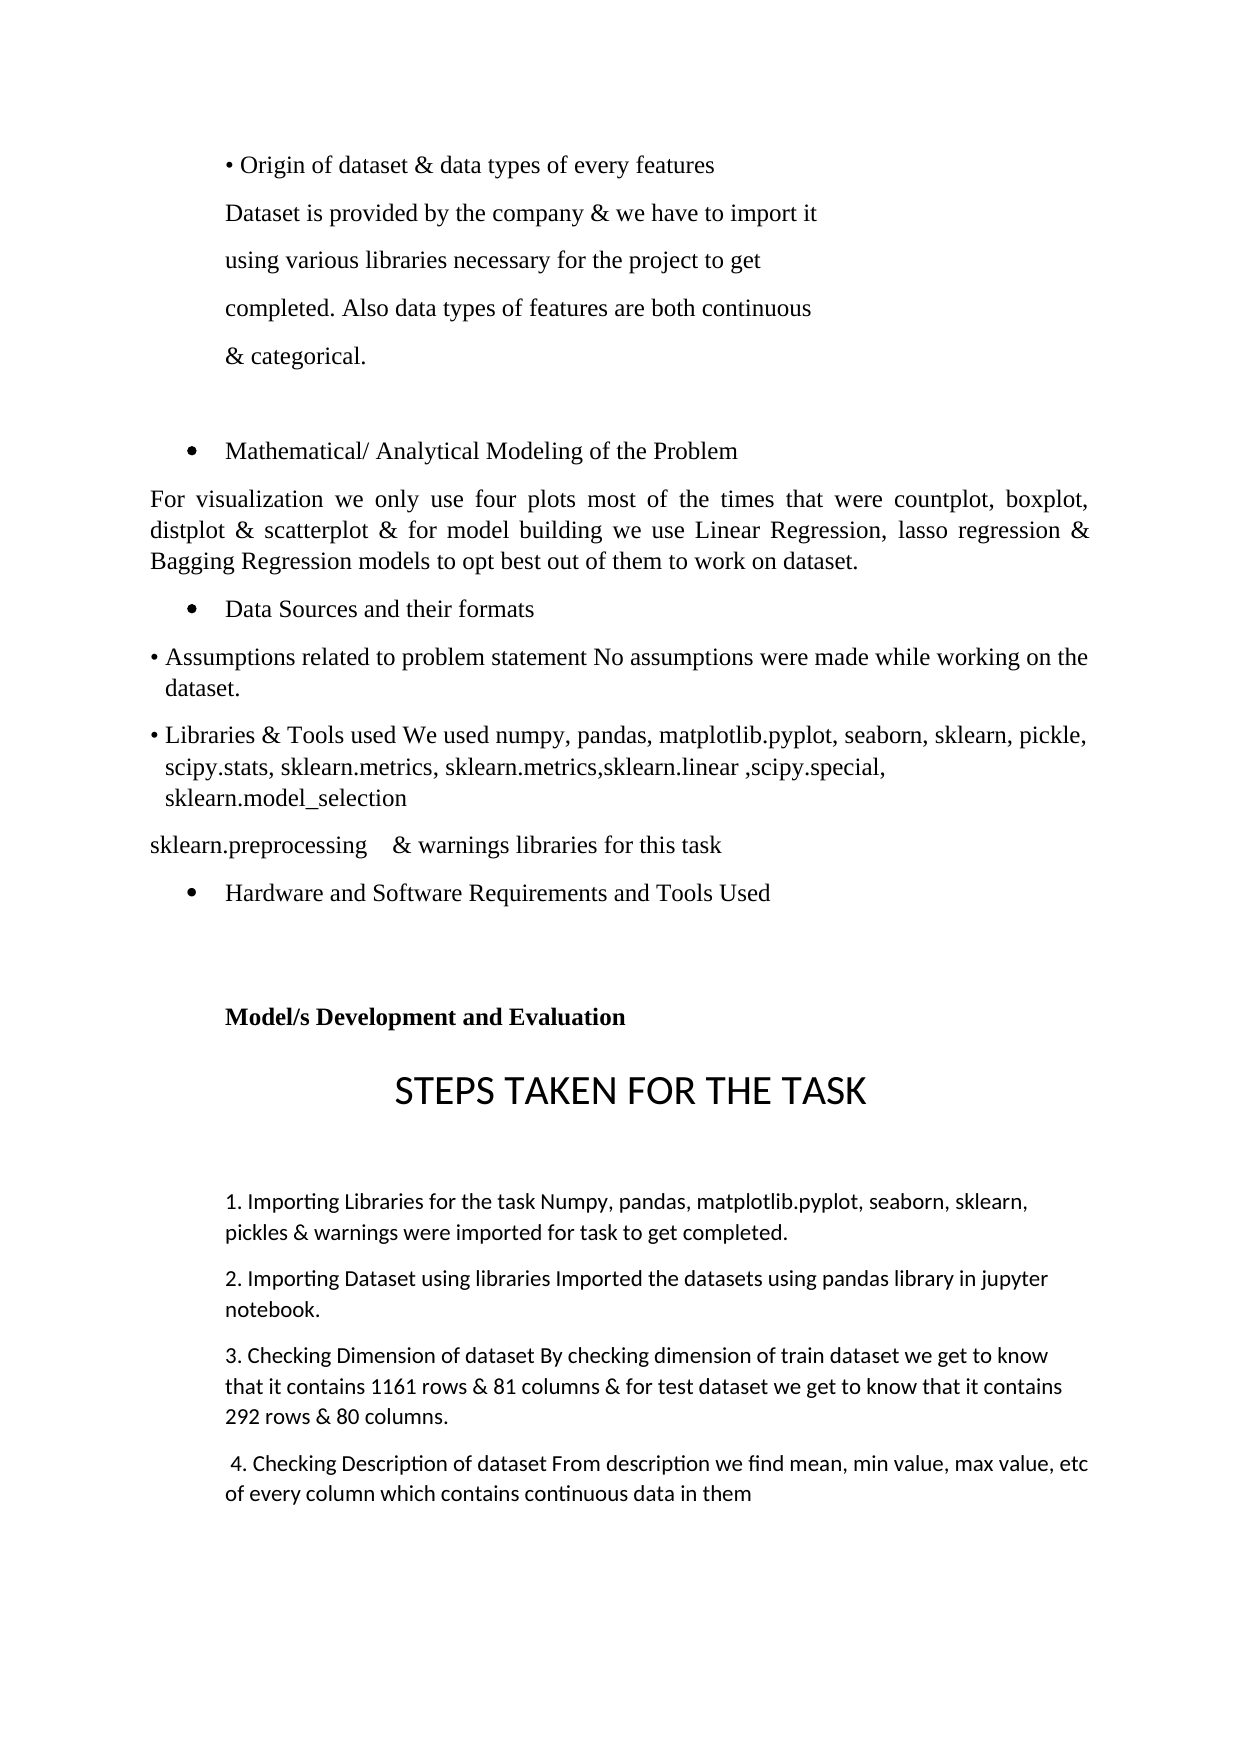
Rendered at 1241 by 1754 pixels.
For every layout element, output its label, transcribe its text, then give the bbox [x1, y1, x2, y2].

list Mathematical/ Analytical Modeling of the Problem [187, 436, 1090, 465]
text 4. Checking Description of dataset From description we find mean, min value, max value, etc of every column which contains continuous data in them [225, 1449, 1090, 1507]
text • Libraries & Tools used We used numpy, pandas, matplotlib.pyplot, seaborn, sklearn, pickle, scipy.stats, sklearn.metrics, sklearn.metrics,sklearn.linear ,scipy.special, sklearn.model_selection [150, 721, 1090, 811]
text sklearn.preprocessing & warnings libraries for this task [150, 830, 1090, 859]
text using various libraries necessary for the project to get [225, 245, 1090, 274]
text 2. Importing Dataset using libraries Imported the datasets using pandas library in jupyter notebook. [225, 1264, 1090, 1323]
text • Origin of dataset & data types of every features [225, 150, 1090, 179]
list STEPS TAKEN FOR THE TASK [225, 1064, 1090, 1115]
text completed. Also data types of features are both continuous [225, 293, 1090, 322]
text Dataset is provided by the company & we have to import it [225, 198, 1090, 226]
text 1. Importing Libraries for the task Numpy, pandas, matplotlib.pyplot, seaborn, sklearn, pickles & warnings were imported for task to get completed. [225, 1187, 1090, 1246]
text • Assumptions related to problem statement No assumptions were made while working on the dataset. [150, 642, 1090, 702]
text & categorical. [225, 341, 1090, 369]
list Model/s Development and Evaluation [225, 1002, 1090, 1031]
text For visualization we only use four plots most of the times that were countplot, boxplot, distplot & scatterplot & for model building we use Linear Regression, lasso regression & Bagging Regression models to opt best out of them to work on dataset. [150, 484, 1090, 575]
text 3. Checking Dimension of dataset By checking dimension of train dataset we get to know that it contains 1161 rows & 81 columns & for test dataset we get to know that it contains 292 rows & 80 columns. [225, 1342, 1090, 1430]
list Hardware and Software Requirements and Tools Used [187, 878, 1090, 907]
list Data Sources and their formats [187, 594, 1090, 623]
